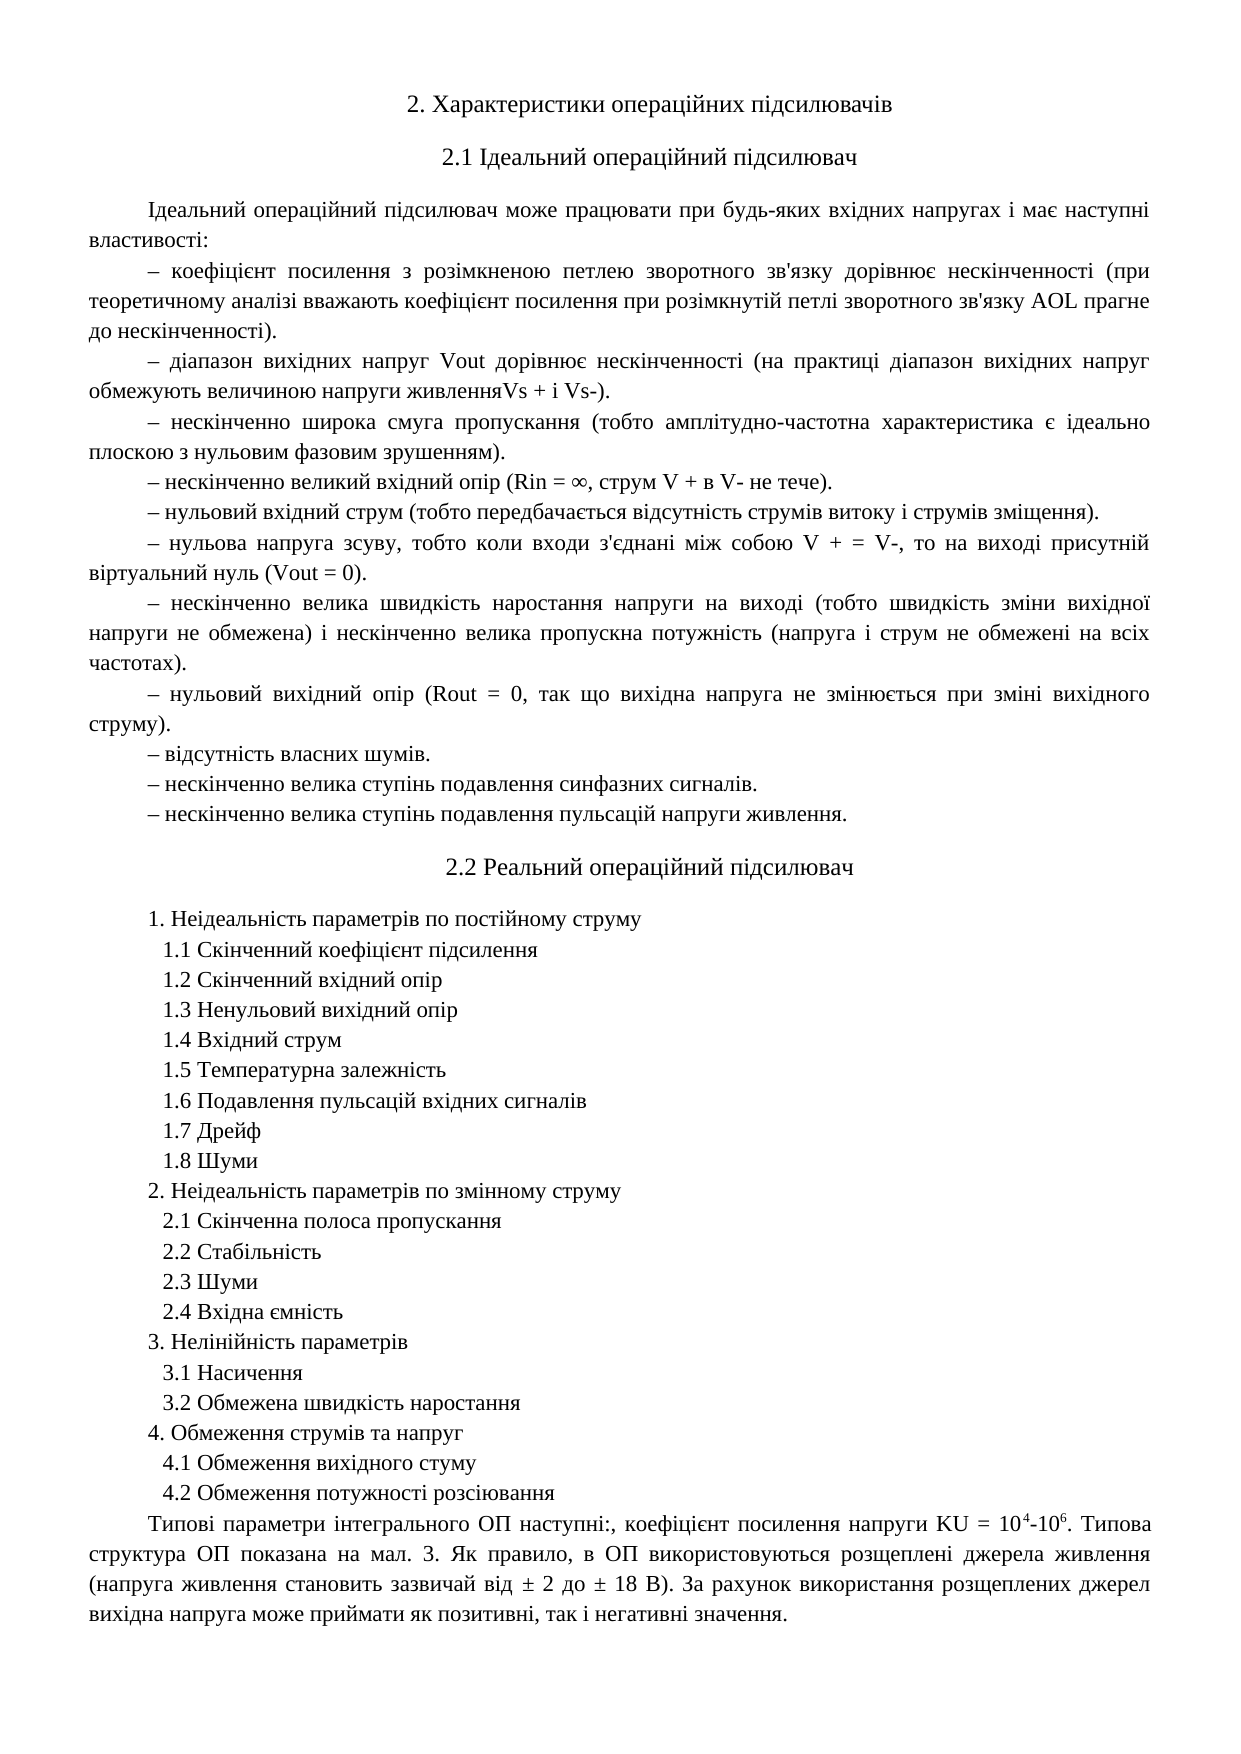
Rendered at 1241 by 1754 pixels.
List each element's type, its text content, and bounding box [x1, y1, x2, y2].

text 1.4 Вхідний струм [89, 1026, 1152, 1053]
text – відсутність власних шумів. [89, 740, 1152, 766]
subtitle 2. Характеристики операційних підсилювачів [89, 89, 1152, 117]
text 1.7 Дрейф [89, 1117, 1152, 1143]
text 1.5 Температурна залежність [89, 1056, 1152, 1083]
text – нульова напруга зсуву, тобто коли входи з'єднані між собою V + = V-, то на виході присутній віртуальний нуль (Vout = 0). [89, 529, 1152, 585]
text 1. Неідеальність параметрів по постійному струму [89, 905, 1152, 932]
text 3.2 Обмежена швидкість наростання [89, 1389, 1152, 1415]
subtitle 2.1 Ідеальний операційний підсилювач [89, 142, 1152, 171]
text – нульовий вхідний струм (тобто передбачається відсутність струмів витоку і струмів зміщення). [89, 498, 1152, 525]
text 4.1 Обмеження вихідного стуму [89, 1449, 1152, 1476]
text 1.2 Скінченний вхідний опір [89, 966, 1152, 992]
text 2.4 Вхідна ємність [89, 1298, 1152, 1324]
text 2.2 Стабільність [89, 1238, 1152, 1264]
text – нескінченно великий вхідний опір (Rin = ∞, струм V + в V- не тече). [89, 468, 1152, 494]
text Ідеальний операційний підсилювач може працювати при будь-яких вхідних напругах і має наступні властивості: [89, 196, 1152, 253]
text 4. Обмеження струмів та напруг [89, 1419, 1152, 1445]
text 1.1 Скінченний коефіцієнт підсилення [89, 936, 1152, 962]
text 1.6 Подавлення пульсацій вхідних сигналів [89, 1087, 1152, 1113]
text 2.3 Шуми [89, 1268, 1152, 1294]
text 3.1 Насичення [89, 1358, 1152, 1385]
text 3. Нелінійність параметрів [89, 1328, 1152, 1355]
text 4.2 Обмеження потужності розсіювання [89, 1479, 1152, 1506]
subtitle 2.2 Реальний операційний підсилювач [89, 852, 1152, 880]
text – коефіцієнт посилення з розімкненою петлею зворотного зв'язку дорівнює нескінченності (при теоретичному аналізі вважають коефіцієнт посилення при розімкнутій петлі зворотного зв'язку AOL прагне до нескінченності). [89, 257, 1152, 343]
text 2. Неідеальність параметрів по змінному струму [89, 1177, 1152, 1204]
text – нульовий вихідний опір (Rout = 0, так що вихідна напруга не змінюється при зміні вихідного струму). [89, 680, 1152, 736]
text Типові параметри інтегрального ОП наступні:, коефіцієнт посилення напруги KU = 104-106. Типова структура ОП показана на мал. 3. Як правило, в ОП використовуються розщеплені джерела живлення (напруга живлення становить зазвичай від ± 2 до ± 18 В). За рахунок використання розщеплених джерел вихідна напруга може приймати як позитивні, так і негативні значення. [89, 1509, 1152, 1627]
text 2.1 Скінченна полоса пропускання [89, 1207, 1152, 1234]
text 1.8 Шуми [89, 1147, 1152, 1173]
text – нескінченно велика ступінь подавлення синфазних сигналів. [89, 770, 1152, 797]
text – нескінченно велика ступінь подавлення пульсацій напруги живлення. [89, 801, 1152, 827]
text – нескінченно велика швидкість наростання напруги на виході (тобто швидкість зміни вихідної напруги не обмежена) і нескінченно велика пропускна потужність (напруга і струм не обмежені на всіх частотах). [89, 589, 1152, 676]
text 1.3 Ненульовий вихідний опір [89, 996, 1152, 1022]
text – нескінченно широка смуга пропускання (тобто амплітудно-частотна характеристика є ідеально плоскою з нульовим фазовим зрушенням). [89, 408, 1152, 464]
text – діапазон вихідних напруг Vout дорівнює нескінченності (на практиці діапазон вихідних напруг обмежують величиною напруги живленняVs + і Vs-). [89, 347, 1152, 404]
